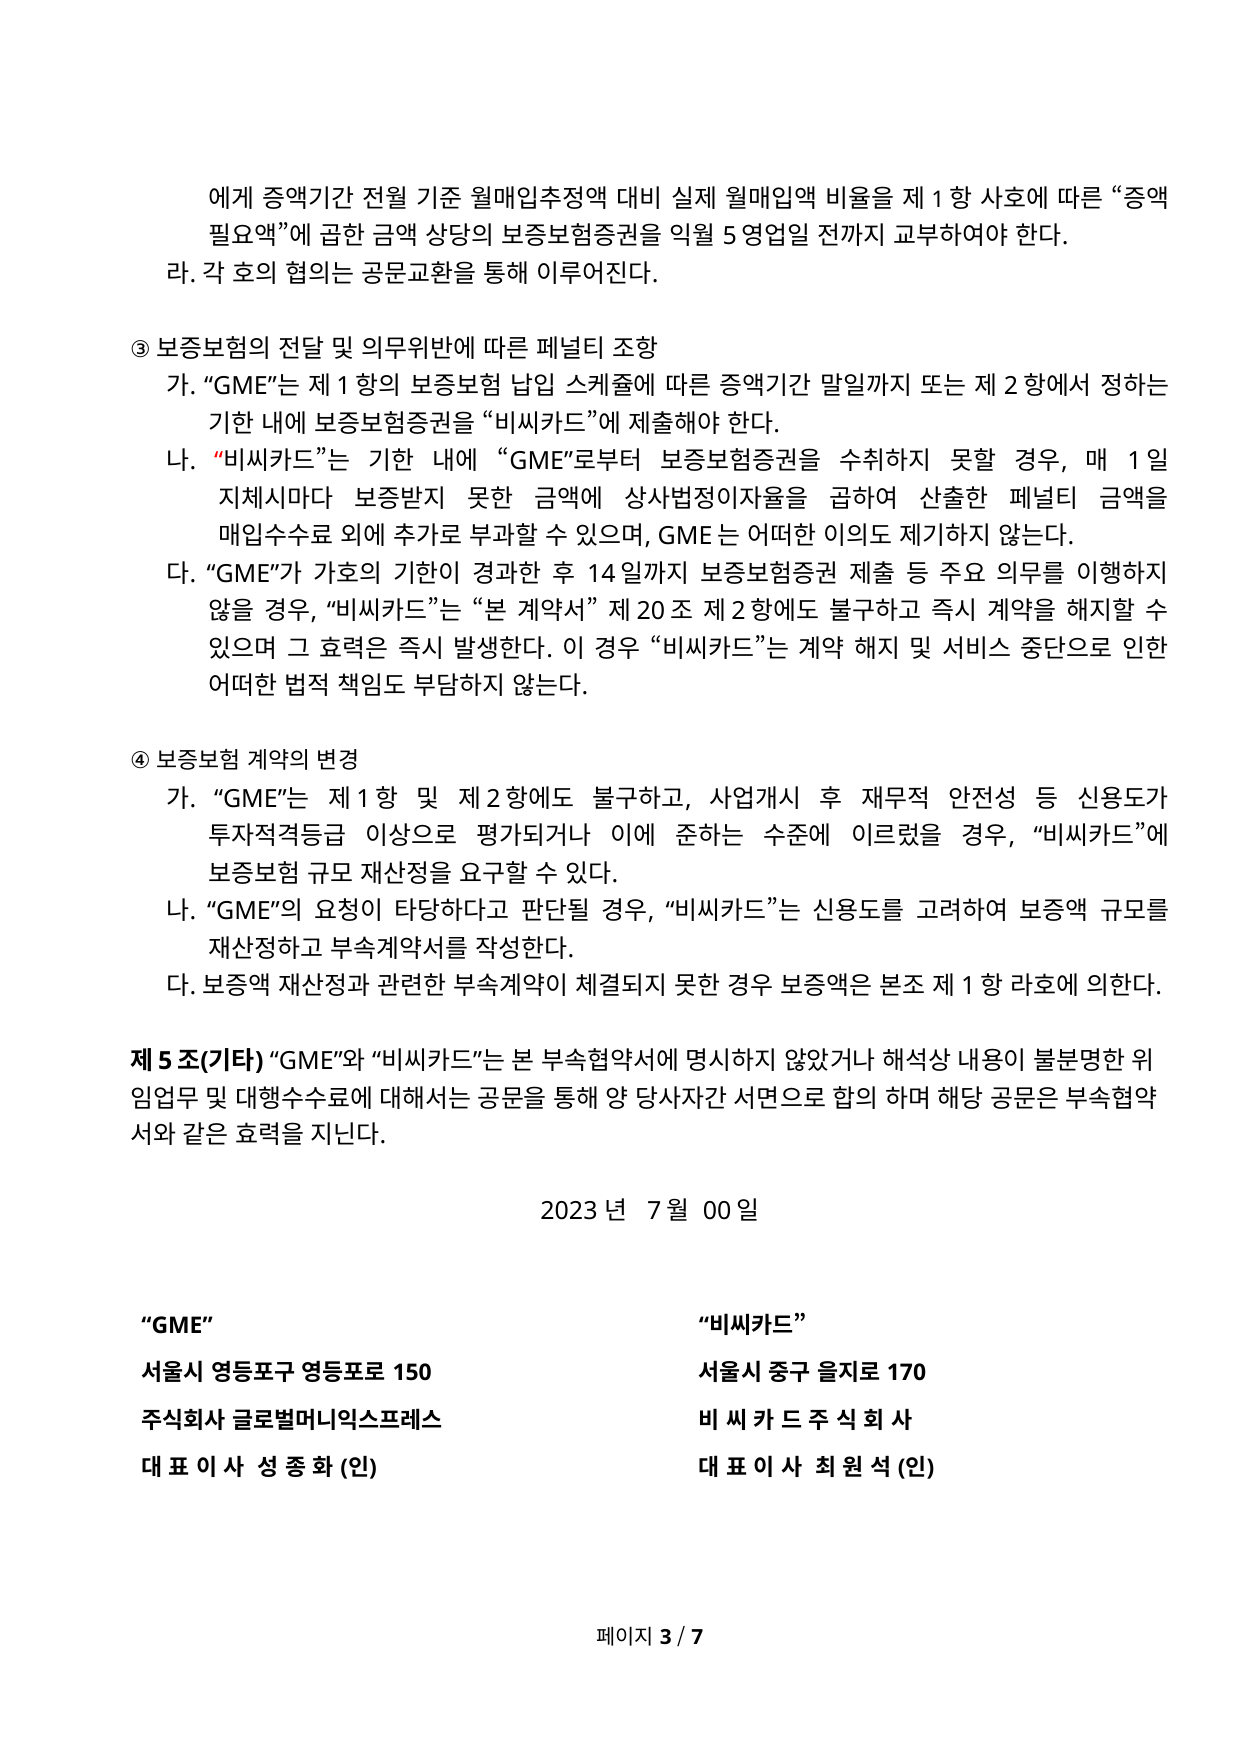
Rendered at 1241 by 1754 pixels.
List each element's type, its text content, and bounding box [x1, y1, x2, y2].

text 다. 보증액 재산정과 관련한 부속계약이 체결되지 못한 경우 보증액은 본조 제1항 라호에 의한다. [166, 965, 1169, 1002]
text 다. “GME”가 가호의 기한이 경과한 후 14일까지 보증보험증권 제출 등 주요 의무를 이행하지 않을 경우, “비씨카드”는 “본 계약서” 제20조 제2항에도 불구하고 즉시 계약을 해지할 수 있으며 그 효력은 즉시 발생한다. 이 경우 “비씨카드”는 계약 해지 및 서비스 중단으로 인한 어떠한 법적 책임도 부담하지 않는다. [166, 552, 1169, 702]
text 제5조(기타) “GME”와 “비씨카드”는 본 부속협약서에 명시하지 않았거나 해석상 내용이 불분명한 위임업무 및 대행수수료에 대해서는 공문을 통해 양 당사자간 서면으로 합의 하며 해당 공문은 부속협약서와 같은 효력을 지닌다. [130, 1040, 1169, 1152]
table_header “비씨카드” 서울시 중구 을지로 170 비 씨 카 드 주 식 회 사 대 표 이 사 최 원 석 (인) [688, 1303, 1103, 1527]
text 나. “비씨카드”는 기한 내에 “GME”로부터 보증보험증권을 수취하지 못할 경우, 매 1일 지체시마다 보증받지 못한 금액에 상사법정이자율을 곱하여 산출한 페널티 금액을 매입수수료 외에 추가로 부과할 수 있으며, GME는 어떠한 이의도 제기하지 않는다. [166, 440, 1169, 552]
table_header “GME” 서울시 영등포구 영등포로 150 주식회사 글로벌머니익스프레스 대 표 이 사 성 종 화 (인) [130, 1303, 687, 1527]
text 가. “GME”는 제1항의 보증보험 납입 스케쥴에 따른 증액기간 말일까지 또는 제2항에서 정하는 기한 내에 보증보험증권을 “비씨카드”에 제출해야 한다. [166, 365, 1169, 440]
text 라. 각 호의 협의는 공문교환을 통해 이루어진다. [166, 252, 1169, 290]
text 2023 년 7월 00일 [130, 1190, 1169, 1227]
text 나. “GME”의 요청이 타당하다고 판단될 경우, “비씨카드”는 신용도를 고려하여 보증액 규모를 재산정하고 부속계약서를 작성한다. [166, 890, 1169, 965]
text ④ 보증보험 계약의 변경 [130, 740, 1169, 777]
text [166, 177, 1169, 252]
text 가. “GME”는 제1항 및 제2항에도 불구하고, 사업개시 후 재무적 안전성 등 신용도가 투자적격등급 이상으로 평가되거나 이에 준하는 수준에 이르렀을 경우, “비씨카드”에 보증보험 규모 재산정을 요구할 수 있다. [166, 777, 1169, 890]
text ③ 보증보험의 전달 및 의무위반에 따른 페널티 조항 [130, 327, 1169, 365]
